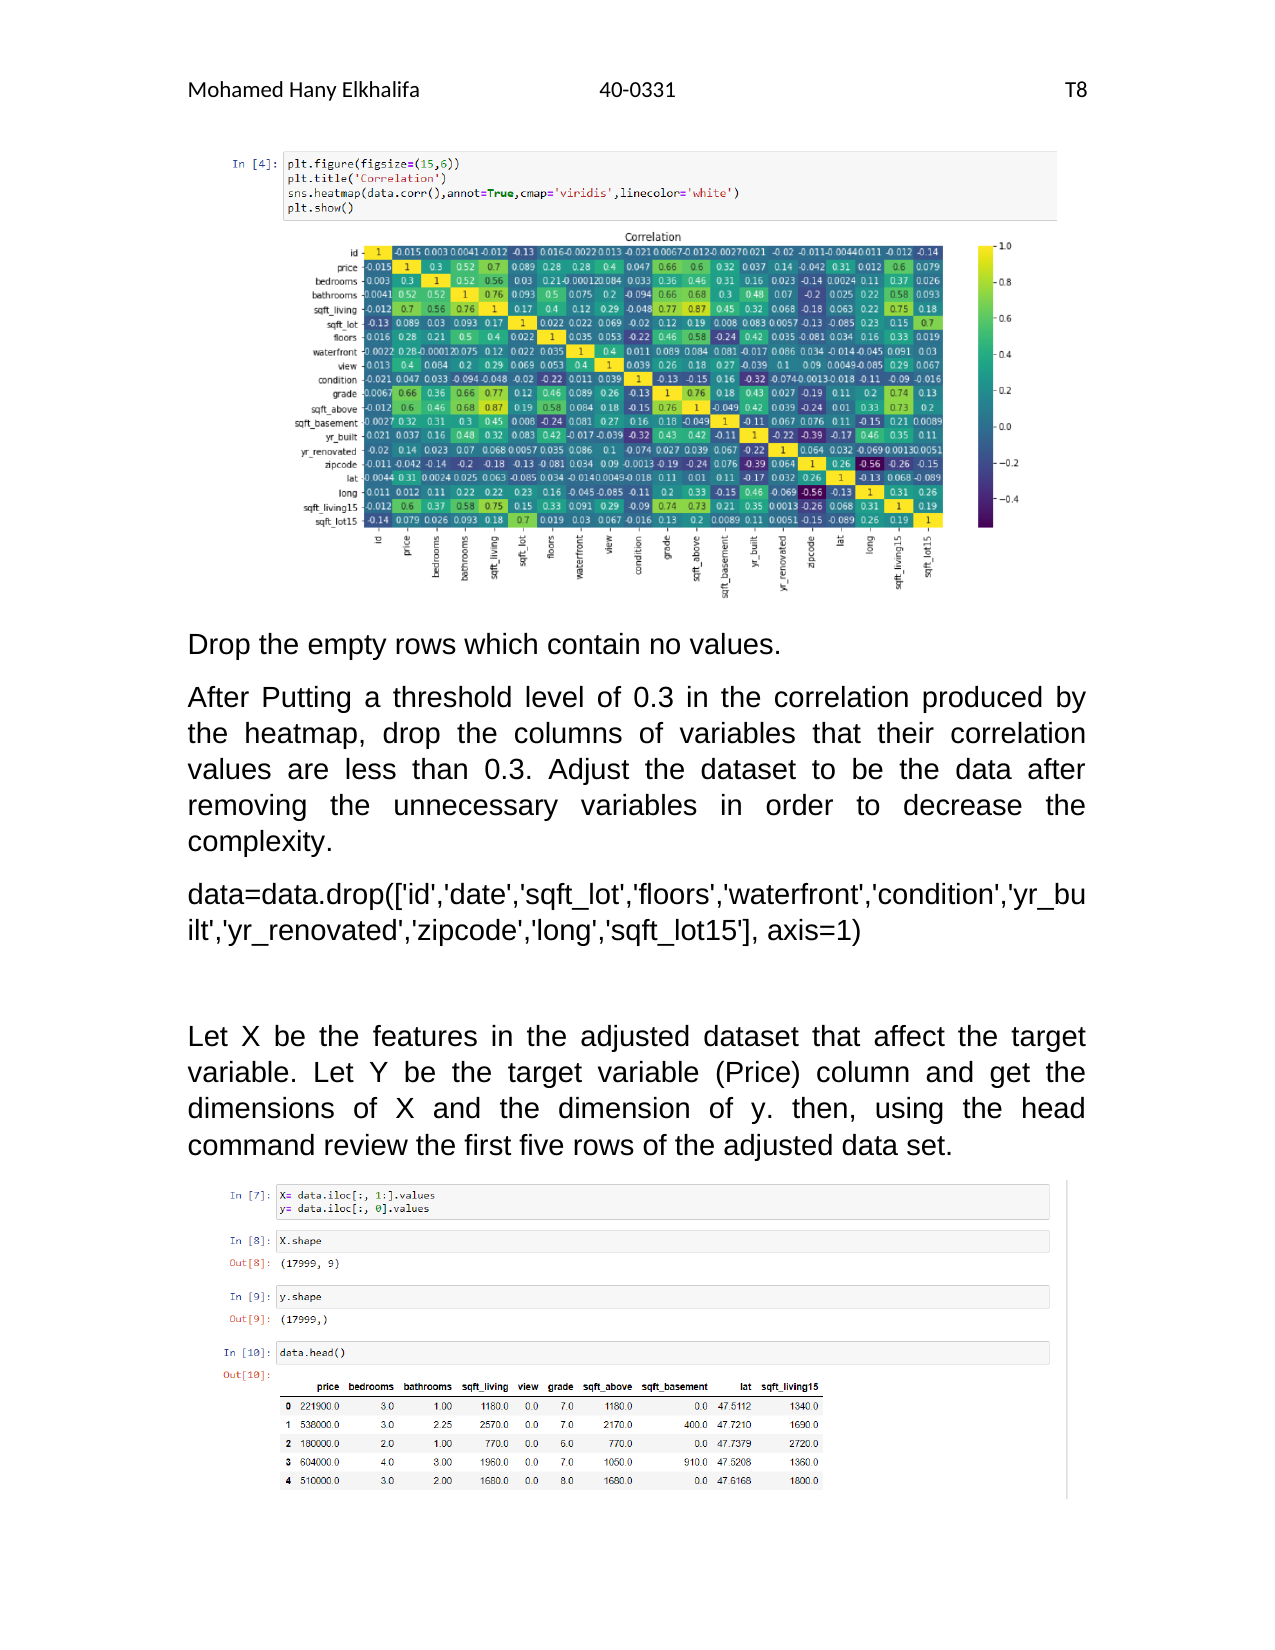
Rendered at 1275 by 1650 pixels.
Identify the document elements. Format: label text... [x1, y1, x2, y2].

picture [218, 150, 1057, 609]
text Drop the empty rows which contain no values. [187, 627, 1087, 661]
text After Putting a threshold level of 0.3 in the correlation produced by the heatmap, drop the columns of variables that their correlation values are less than 0.3. Adjust the dataset to be the data after removing the unnecessary variables in order to decrease the complexity. [187, 680, 1087, 858]
picture [187, 1180, 1068, 1499]
text Let X be the features in the adjusted dataset that affect the target variable. Let Y be the target variable (Price) column and get the dimensions of X and the dimension of y. then, using the head command review the first five rows of the adjusted data set. [187, 1019, 1087, 1161]
text data=data.drop(['id','date','sqft_lot','floors','waterfront','condition','yr_built','yr_renovated','zipcode','long','sqft_lot15'], axis=1) [187, 877, 1087, 947]
